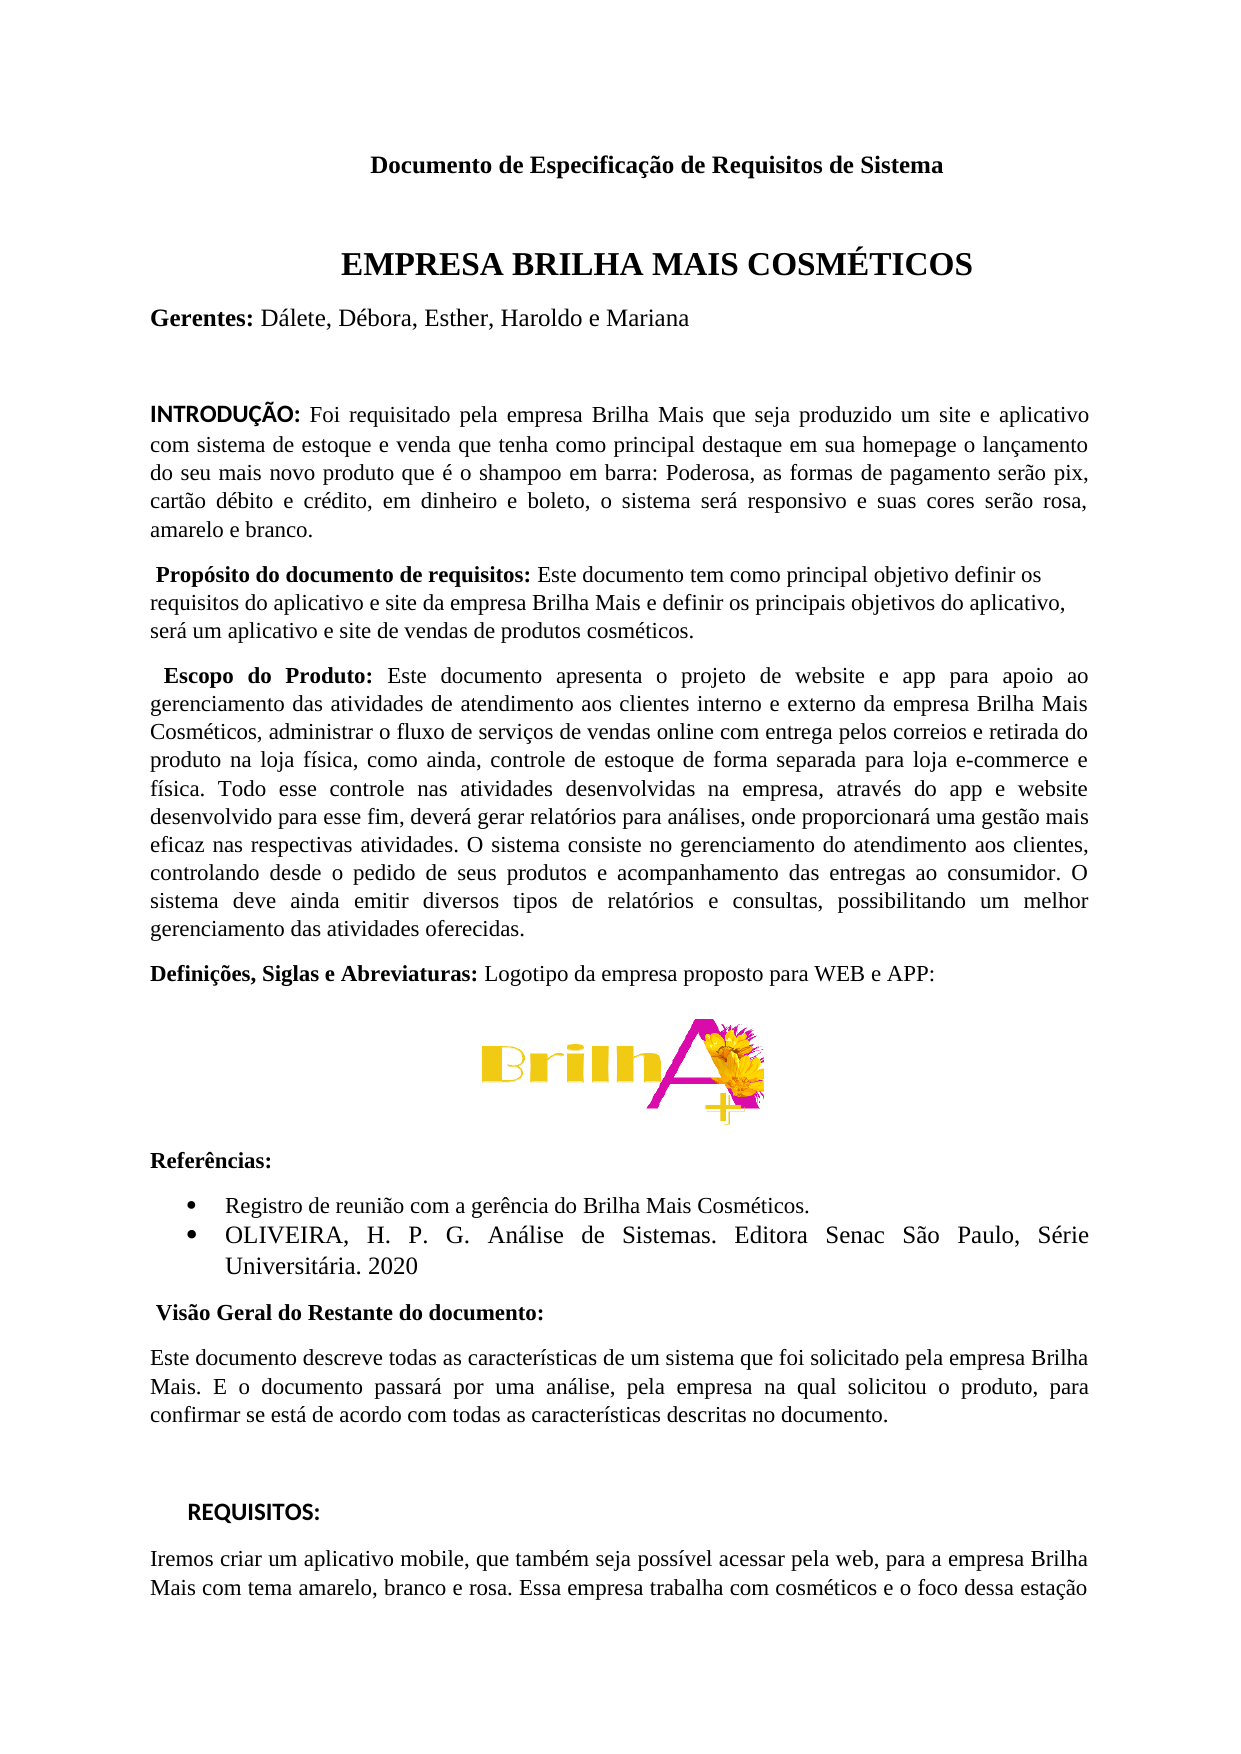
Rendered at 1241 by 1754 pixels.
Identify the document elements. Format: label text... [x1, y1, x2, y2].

list OLIVEIRA, H. P. G. Análise de Sistemas. Editora Senac São Paulo, Série Universitária. 2020 [187, 1220, 1090, 1280]
text Referências: [150, 1147, 1090, 1173]
text Este documento descreve todas as características de um sistema que foi solicitado pela empresa Brilha Mais. E o documento passará por uma análise, pela empresa na qual solicitou o produto, para confirmar se está de acordo com todas as características descritas no documento. [150, 1344, 1090, 1427]
list Registro de reunião com a gerência do Brilha Mais Cosméticos. [187, 1192, 1090, 1218]
text Definições, Siglas e Abreviaturas: Logotipo da empresa proposto para WEB e APP: [150, 960, 1090, 986]
text Documento de Especificação de Requisitos de Sistema [224, 150, 1090, 179]
text EMPRESA BRILHA MAIS COSMÉTICOS [224, 244, 1090, 283]
text Escopo do Produto: Este documento apresenta o projeto de website e app para apoio ao gerenciamento das atividades de atendimento aos clientes interno e externo da empresa Brilha Mais Cosméticos, administrar o fluxo de serviços de vendas online com entrega pelos correios e retirada do produto na loja física, como ainda, controle de estoque de forma separada para loja e-commerce e física. Todo esse controle nas atividades desenvolvidas na empresa, através do app e website desenvolvido para esse fim, deverá gerar relatórios para análises, onde proporcionará uma gestão mais eficaz nas respectivas atividades. O sistema consiste no gerenciamento do atendimento aos clientes, controlando desde o pedido de seus produtos e acompanhamento das entregas ao consumidor. O sistema deve ainda emitir diversos tipos de relatórios e consultas, possibilitando um melhor gerenciamento das atividades oferecidas. [150, 662, 1090, 942]
text Gerentes: Dálete, Débora, Esther, Haroldo e Mariana [150, 303, 1090, 331]
text Propósito do documento de requisitos: Este documento tem como principal objetivo definir os requisitos do aplicativo e site da empresa Brilha Mais e definir os principais objetivos do aplicativo, será um aplicativo e site de vendas de produtos cosméticos. [150, 561, 1090, 644]
text REQUISITOS: [187, 1496, 1090, 1526]
text Visão Geral do Restante do documento: [150, 1299, 1090, 1326]
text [150, 1545, 1090, 1600]
text INTRODUÇÃO: Foi requisitado pela empresa Brilha Mais que seja produzido um site e aplicativo com sistema de estoque e venda que tenha como principal destaque em sua homepage o lançamento do seu mais novo produto que é o shampoo em barra: Poderosa, as formas de pagamento serão pix, cartão débito e crédito, em dinheiro e boleto, o sistema será responsivo e suas cores serão rosa, amarelo e branco. [150, 398, 1090, 542]
